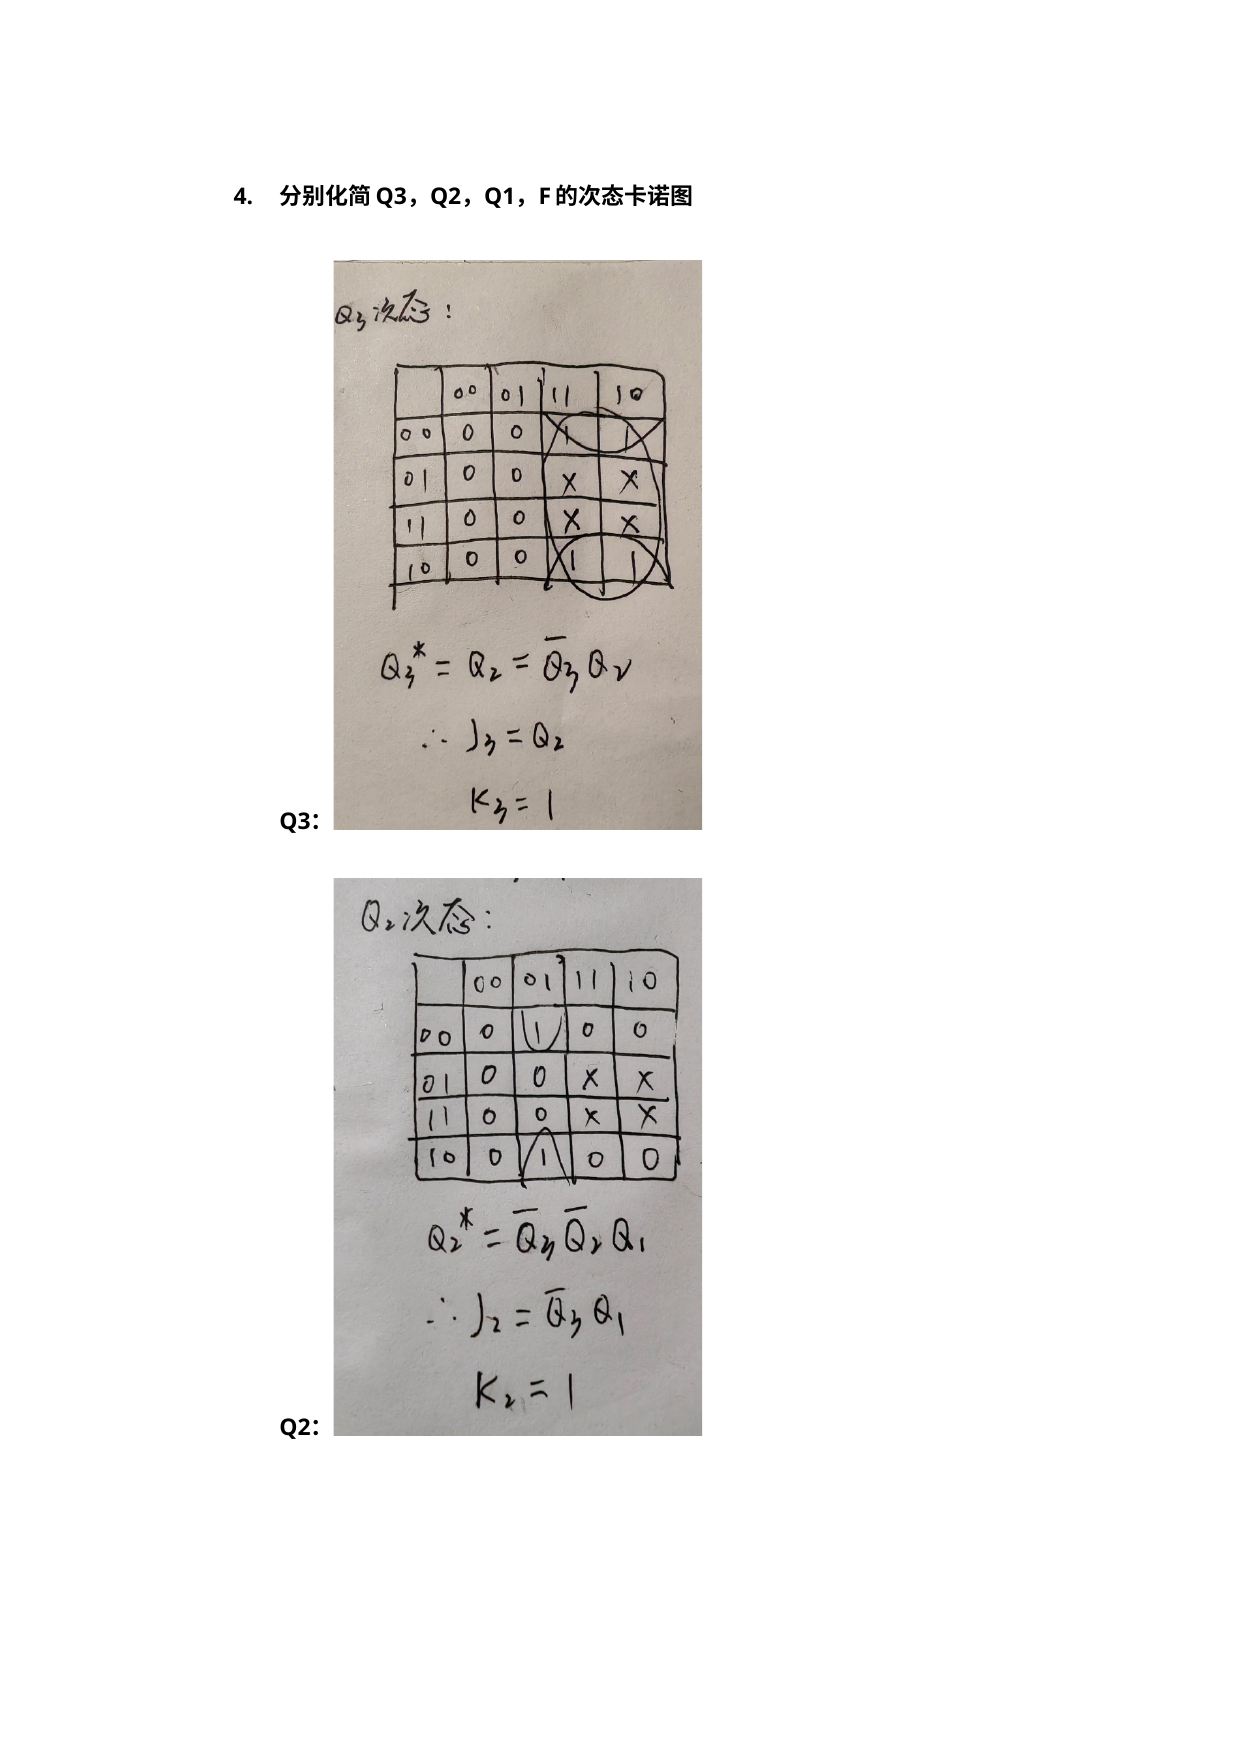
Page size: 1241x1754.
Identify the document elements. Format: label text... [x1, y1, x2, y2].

list 分别化简Q3，Q2，Q1，F的次态卡诺图 [233, 162, 1053, 227]
picture [333, 260, 703, 830]
picture [333, 878, 703, 1436]
